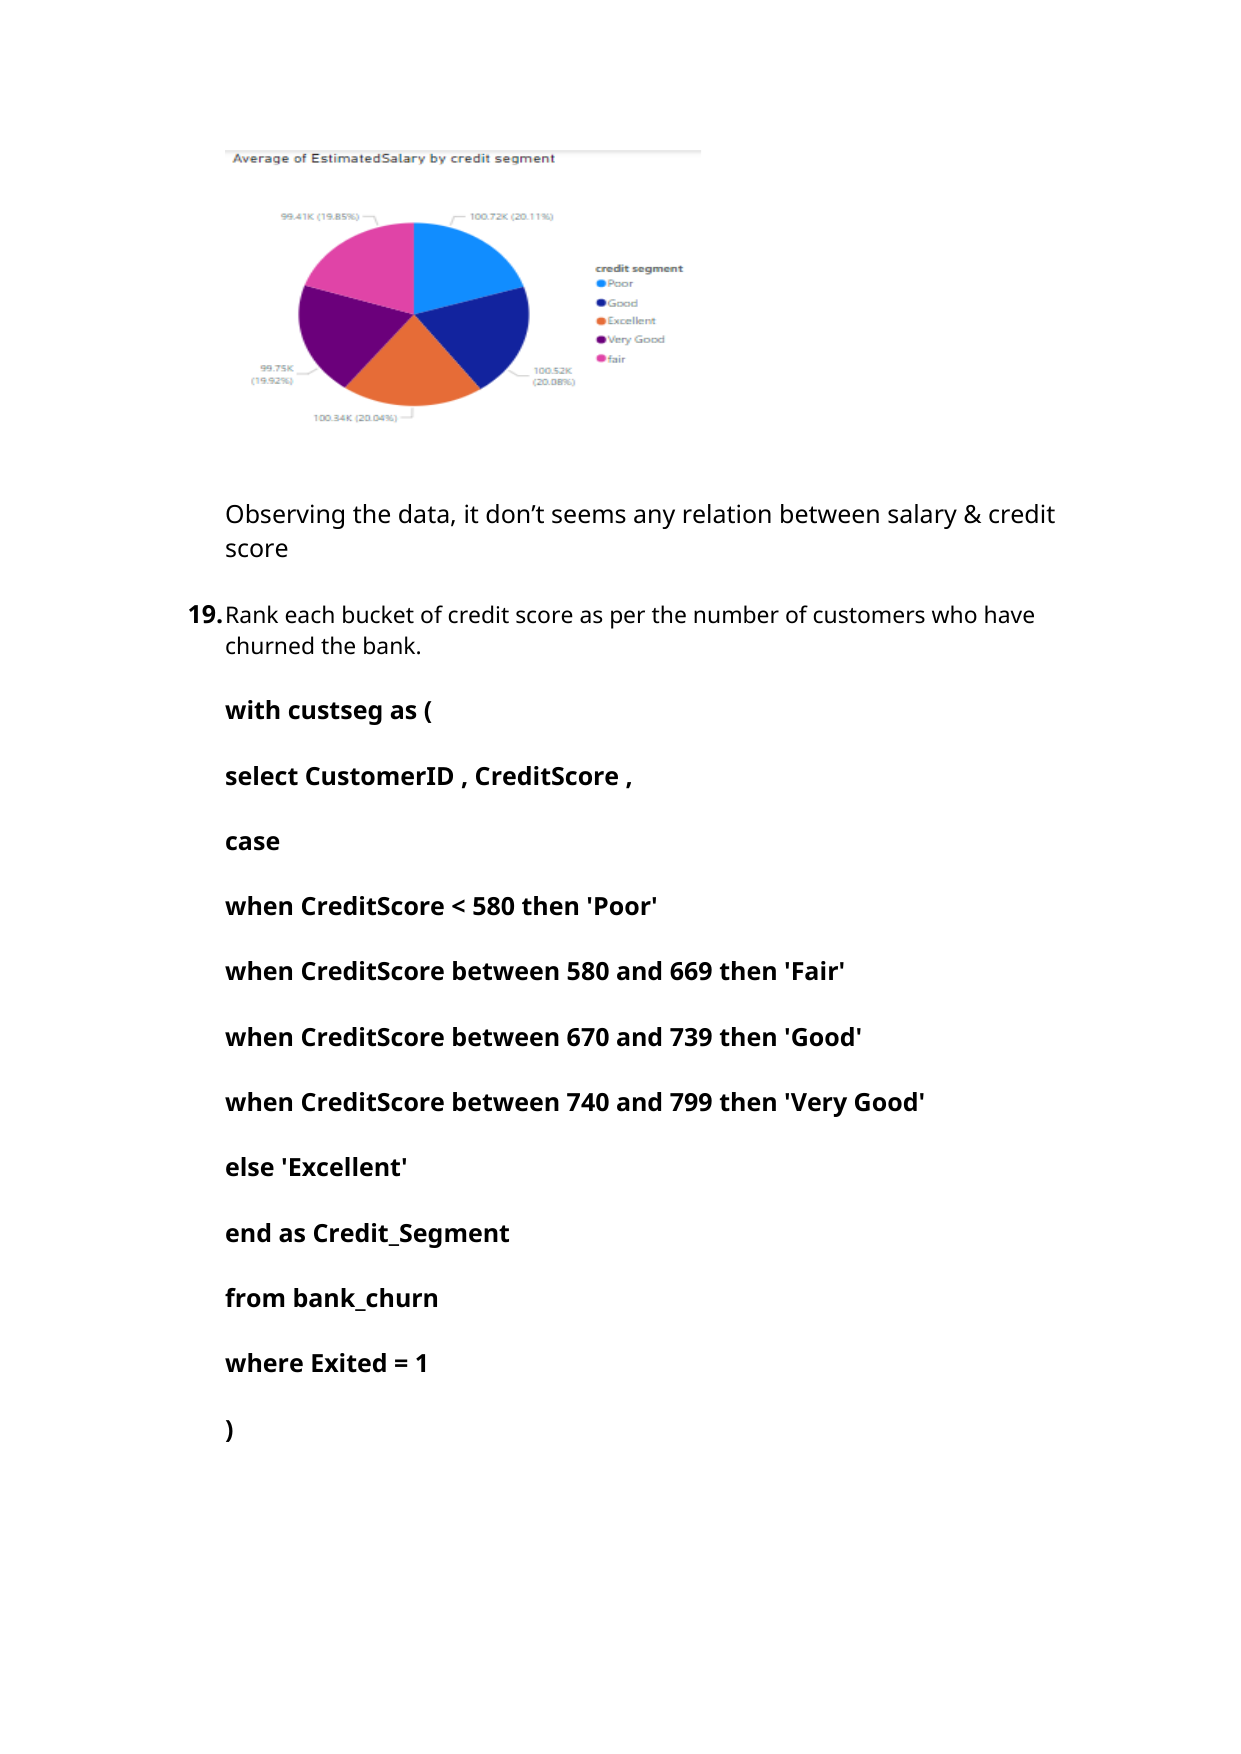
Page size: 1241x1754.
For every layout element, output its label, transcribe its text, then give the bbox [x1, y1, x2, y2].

text ) [225, 1411, 1090, 1445]
text when CreditScore between 580 and 669 then 'Fair' [225, 954, 1090, 988]
list Rank each bucket of credit score as per the number of customers who have churned the bank. [187, 596, 1090, 662]
text else 'Excellent' [225, 1150, 1090, 1184]
text where Exited = 1 [225, 1346, 1090, 1380]
text when CreditScore between 670 and 739 then 'Good' [225, 1019, 1090, 1053]
picture [225, 150, 702, 466]
text end as Credit_Segment [225, 1215, 1090, 1249]
text select CustomerID , CreditScore , [225, 758, 1090, 792]
text case [225, 823, 1090, 857]
text with custseg as ( [225, 693, 1090, 727]
text from bank_churn [225, 1281, 1090, 1315]
text when CreditScore < 580 then 'Poor' [225, 889, 1090, 923]
text Observing the data, it don’t seems any relation between salary & credit score [225, 497, 1090, 565]
text when CreditScore between 740 and 799 then 'Very Good' [225, 1085, 1090, 1119]
